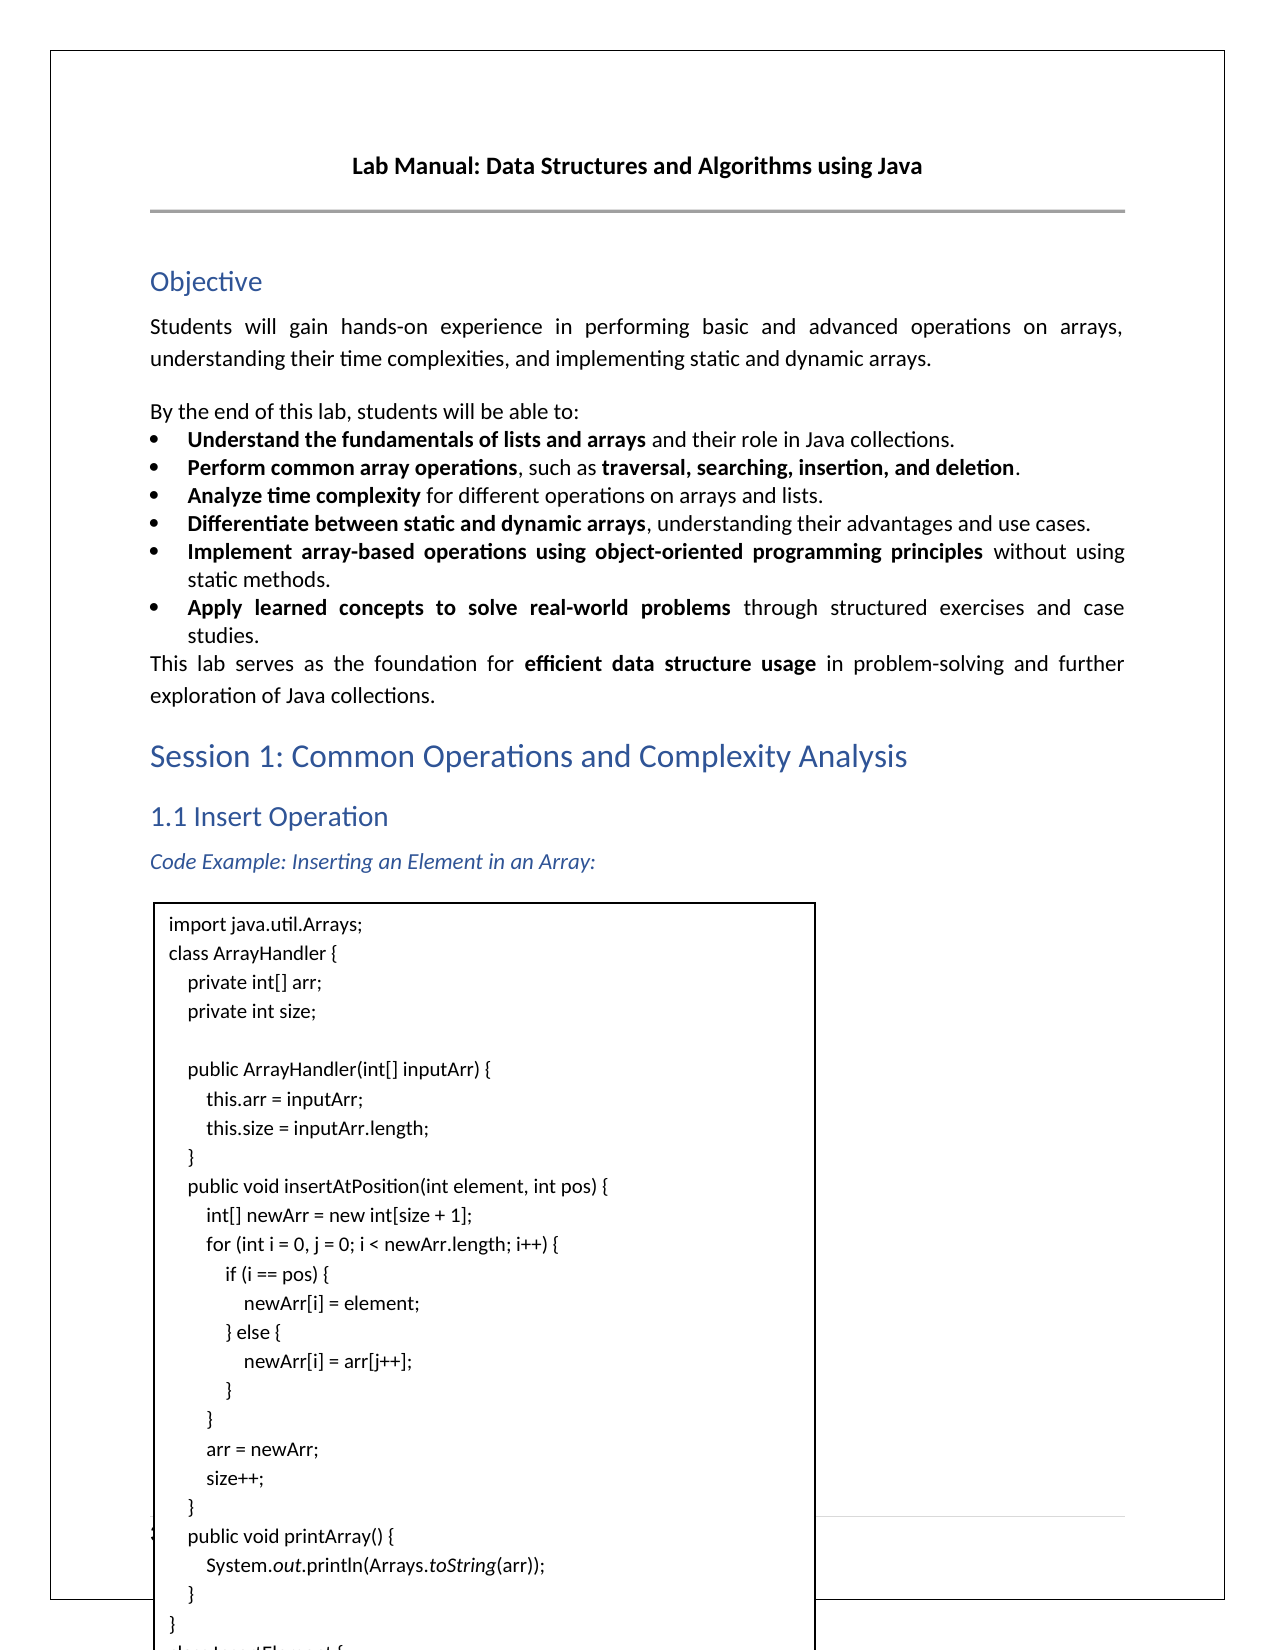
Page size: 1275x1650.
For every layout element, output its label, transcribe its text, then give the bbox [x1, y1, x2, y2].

subtitle Objective [150, 263, 1125, 298]
subtitle Code Example: Inserting an Element in an Array: [150, 847, 1125, 875]
text Students will gain hands-on experience in performing basic and advanced operations on arrays, understanding their time complexities, and implementing static and dynamic arrays. [150, 312, 1125, 372]
list Apply learned concepts to solve real-world problems through structured exercises and case studies. [150, 593, 1125, 649]
list Perform common array operations, such as traversal, searching, insertion, and deletion. [150, 453, 1125, 481]
list Understand the fundamentals of lists and arrays and their role in Java collections. [150, 425, 1125, 453]
list Differentiate between static and dynamic arrays, understanding their advantages and use cases. [150, 509, 1125, 537]
text This lab serves as the foundation for efficient data structure usage in problem-solving and further exploration of Java collections. [150, 649, 1125, 709]
subtitle Session 1: Common Operations and Complexity Analysis [150, 734, 1125, 775]
text Lab Manual: Data Structures and Algorithms using Java [150, 150, 1125, 181]
list Analyze time complexity for different operations on arrays and lists. [150, 481, 1125, 509]
text By the end of this lab, students will be able to: [150, 397, 1125, 425]
subtitle 1.1 Insert Operation [150, 798, 1125, 834]
list Implement array-based operations using object-oriented programming principles without using static methods. [150, 537, 1125, 593]
